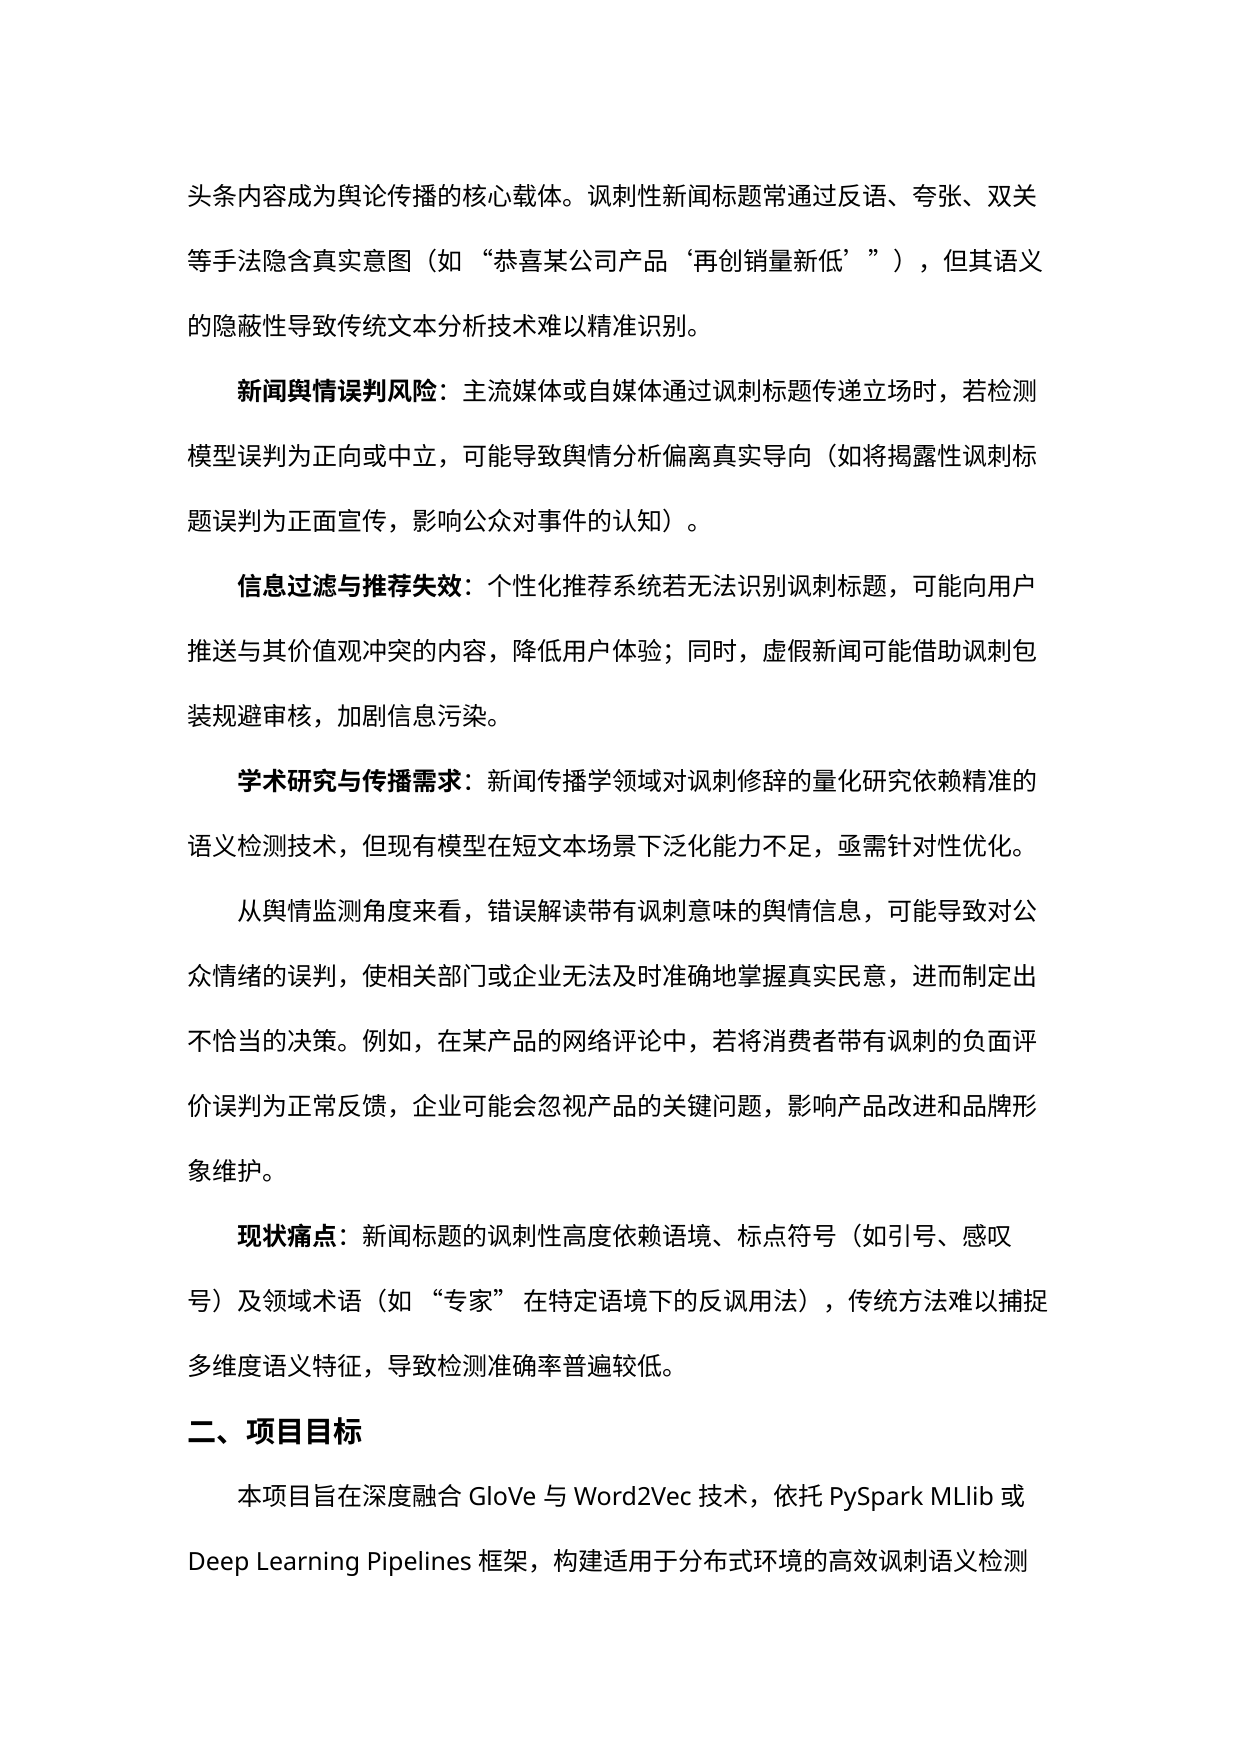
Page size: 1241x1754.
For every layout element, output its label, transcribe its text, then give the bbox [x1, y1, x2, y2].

text 从舆情监测角度来看，错误解读带有讽刺意味的舆情信息，可能导致对公众情绪的误判，使相关部门或企业无法及时准确地掌握真实民意，进而制定出不恰当的决策。例如，在某产品的网络评论中，若将消费者带有讽刺的负面评价误判为正常反馈，企业可能会忽视产品的关键问题，影响产品改进和品牌形象维护。 [187, 877, 1053, 1202]
text 二、项目目标 [187, 1397, 1053, 1462]
text 新闻舆情误判风险：主流媒体或自媒体通过讽刺标题传递立场时，若检测模型误判为正向或中立，可能导致舆情分析偏离真实导向（如将揭露性讽刺标题误判为正面宣传，影响公众对事件的认知）。 [187, 357, 1053, 552]
text 信息过滤与推荐失效：个性化推荐系统若无法识别讽刺标题，可能向用户推送与其价值观冲突的内容，降低用户体验；同时，虚假新闻可能借助讽刺包装规避审核，加剧信息污染。 [187, 552, 1053, 747]
text 现状痛点：新闻标题的讽刺性高度依赖语境、标点符号（如引号、感叹号）及领域术语（如 “专家” 在特定语境下的反讽用法），传统方法难以捕捉多维度语义特征，导致检测准确率普遍较低。 [187, 1202, 1053, 1397]
text 学术研究与传播需求：新闻传播学领域对讽刺修辞的量化研究依赖精准的语义检测技术，但现有模型在短文本场景下泛化能力不足，亟需针对性优化。 [187, 747, 1053, 877]
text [187, 162, 1053, 357]
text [187, 1462, 1053, 1592]
